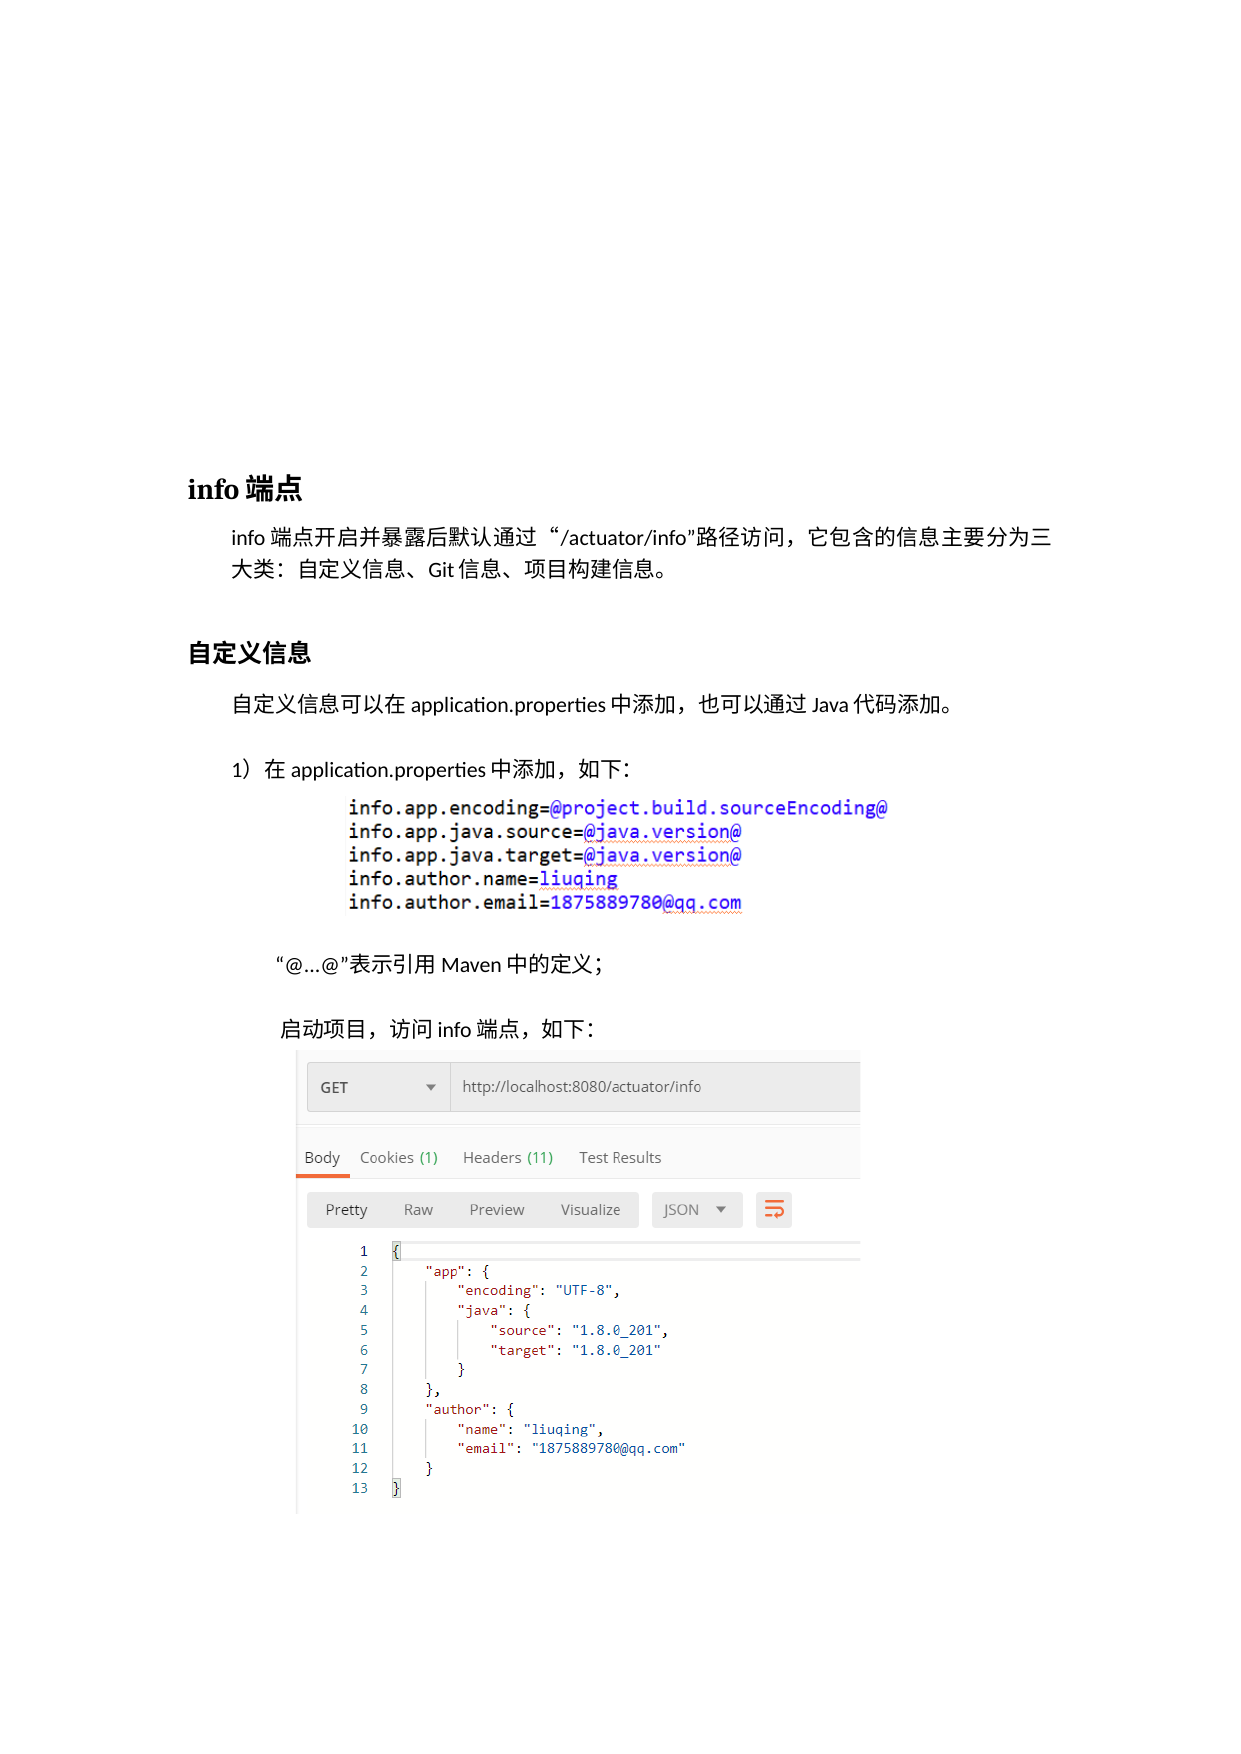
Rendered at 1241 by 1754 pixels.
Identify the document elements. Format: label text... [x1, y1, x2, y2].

subtitle 自定义信息 [187, 619, 1053, 684]
text 启动项目，访问info端点，如下： [187, 1011, 1053, 1044]
subtitle info端点 [187, 454, 1053, 519]
picture [295, 1050, 861, 1514]
text 自定义信息可以在application.properties中添加，也可以通过Java代码添加。 [187, 686, 1053, 719]
text “@...@”表示引用Maven中的定义； [187, 946, 1053, 979]
text info端点开启并暴露后默认通过“/actuator/info”路径访问，它包含的信息主要分为三大类：自定义信息、Git信息、项目构建信息。 [231, 519, 1053, 584]
picture [345, 796, 924, 916]
text 1）在application.properties中添加，如下： [187, 751, 1053, 784]
